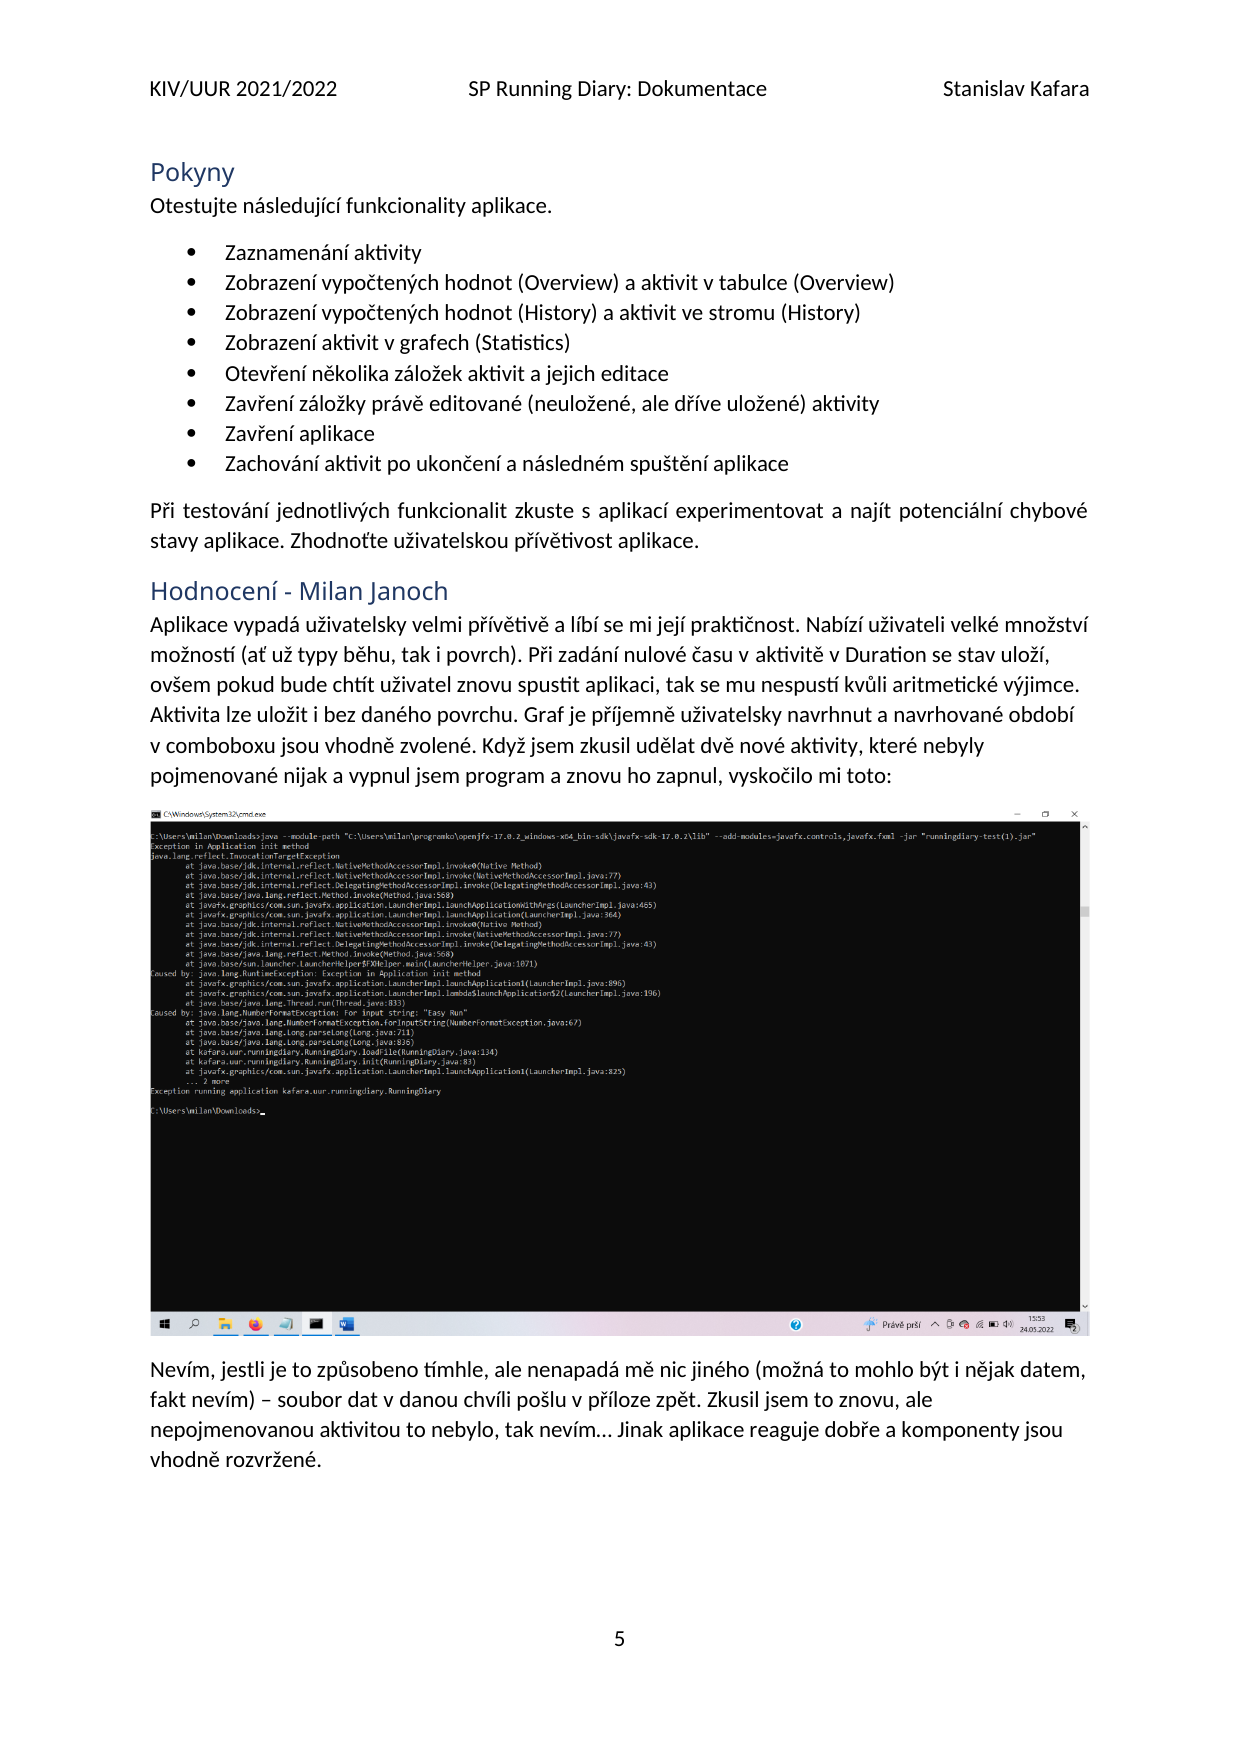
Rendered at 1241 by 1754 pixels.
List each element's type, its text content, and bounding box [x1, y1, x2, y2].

text Při testování jednotlivých funkcionalit zkuste s aplikací experimentovat a najít potenciální chybové stavy aplikace. Zhodnoťte uživatelskou přívětivost aplikace. [150, 496, 1090, 554]
list Zaznamenání aktivity [187, 238, 1090, 266]
list Zavření záložky právě editované (neuložené, ale dříve uložené) aktivity [187, 389, 1090, 417]
picture [150, 807, 1090, 1336]
text Otestujte následující funkcionality aplikace. [150, 191, 1090, 219]
list Zobrazení vypočtených hodnot (Overview) a aktivit v tabulce (Overview) [187, 268, 1090, 296]
list Zobrazení vypočtených hodnot (History) a aktivit ve stromu (History) [187, 298, 1090, 326]
text Aplikace vypadá uživatelsky velmi přívětivě a líbí se mi její praktičnost. Nabízí uživateli velké množství možností (ať už typy běhu, tak i povrch). Při zadání nulové času v aktivitě v Duration se stav uloží, ovšem pokud bude chtít uživatel znovu spustit aplikaci, tak se mu nespustí kvůli aritmetické výjimce. Aktivita lze uložit i bez daného povrchu. Graf je příjemně uživatelsky navrhnut a navrhované období v comboboxu jsou vhodně zvolené. Když jsem zkusil udělat dvě nové aktivity, které nebyly pojmenované nijak a vypnul jsem program a znovu ho zapnul, vyskočilo mi toto: [150, 610, 1090, 789]
list Otevření několika záložek aktivit a jejich editace [187, 359, 1090, 387]
list Zavření aplikace [187, 419, 1090, 447]
list Zachování aktivit po ukončení a následném spuštění aplikace [187, 449, 1090, 477]
list Zobrazení aktivit v grafech (Statistics) [187, 328, 1090, 356]
subtitle Pokyny [150, 154, 1090, 188]
text Nevím, jestli je to způsobeno tímhle, ale nenapadá mě nic jiného (možná to mohlo být i nějak datem, fakt nevím) – soubor dat v danou chvíli pošlu v příloze zpět. Zkusil jsem to znovu, ale nepojmenovanou aktivitou to nebylo, tak nevím… Jinak aplikace reaguje dobře a komponenty jsou vhodně rozvržené. [150, 1355, 1090, 1473]
subtitle Hodnocení - Milan Janoch [150, 573, 1090, 607]
